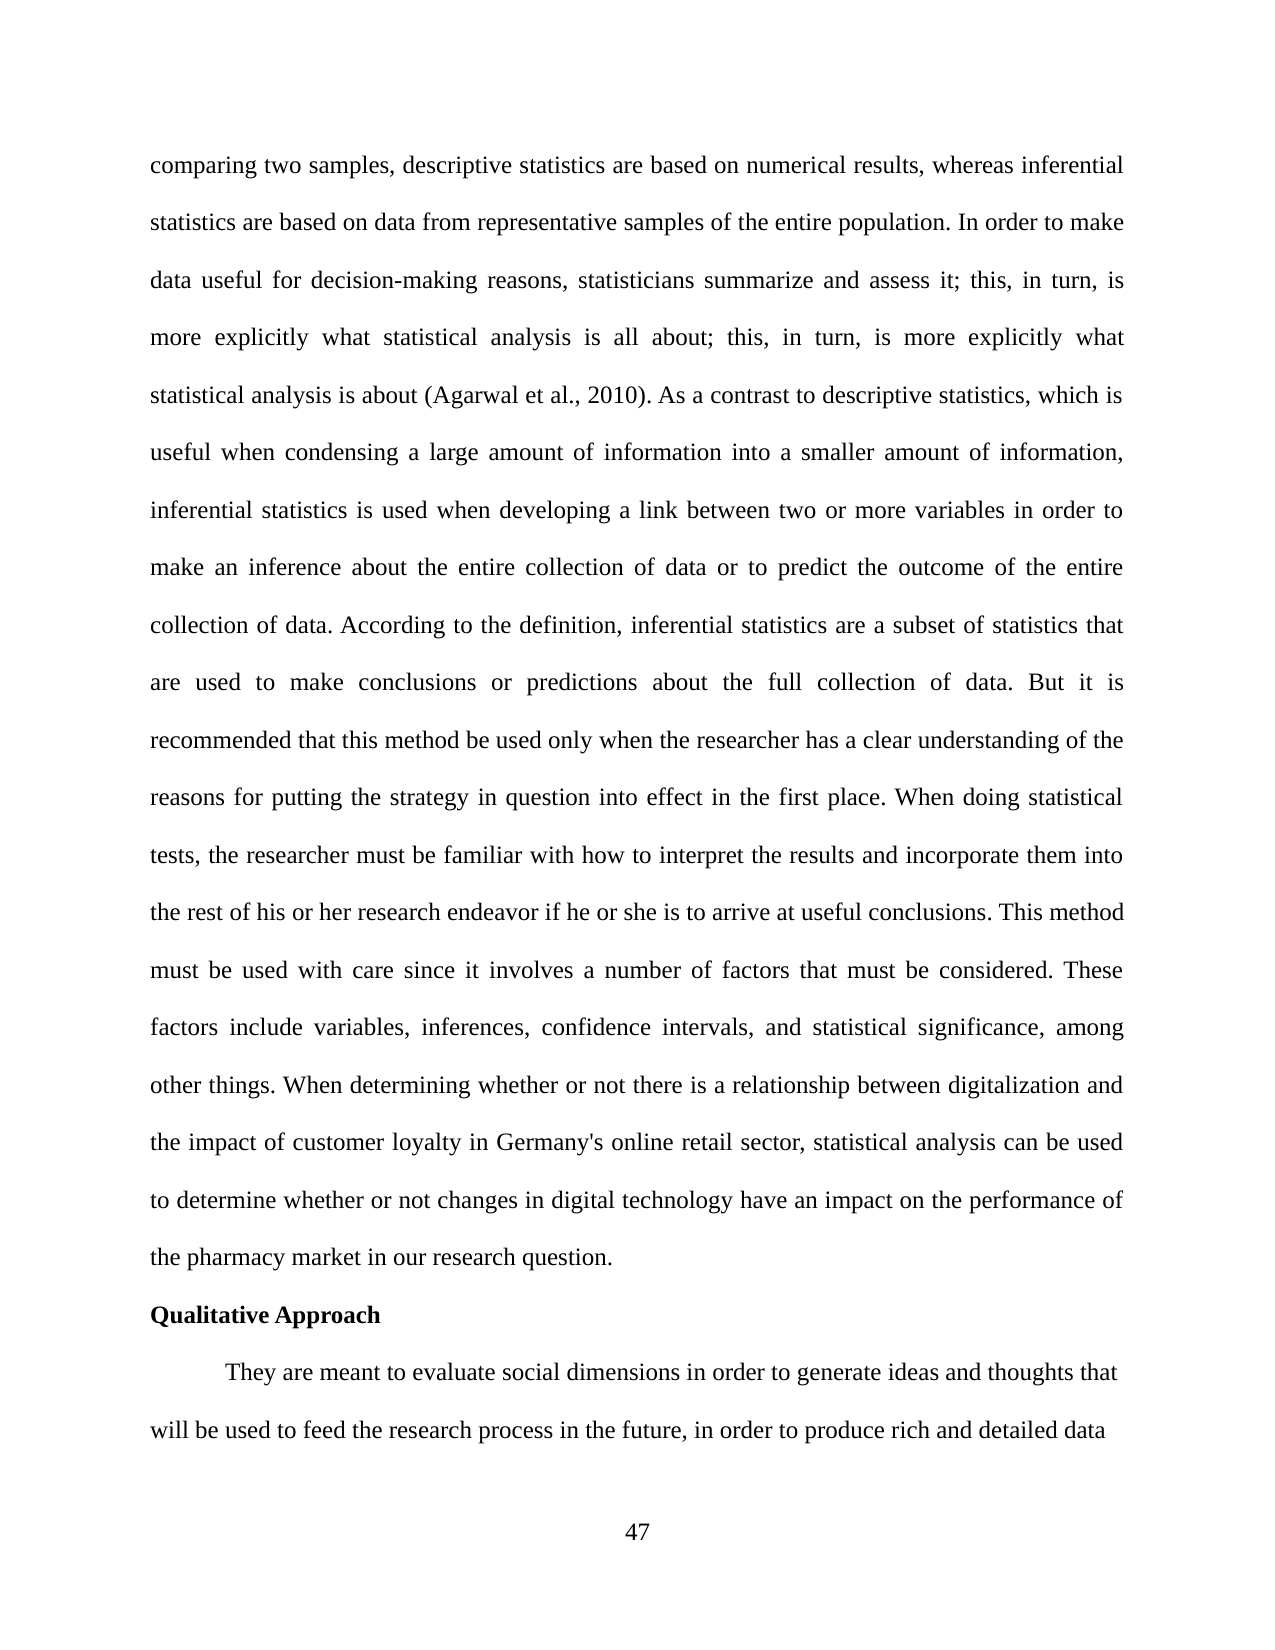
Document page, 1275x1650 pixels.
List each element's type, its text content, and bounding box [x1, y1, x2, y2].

text Qualitative Approach [150, 1300, 1125, 1329]
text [150, 1357, 1125, 1444]
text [150, 150, 1125, 1271]
